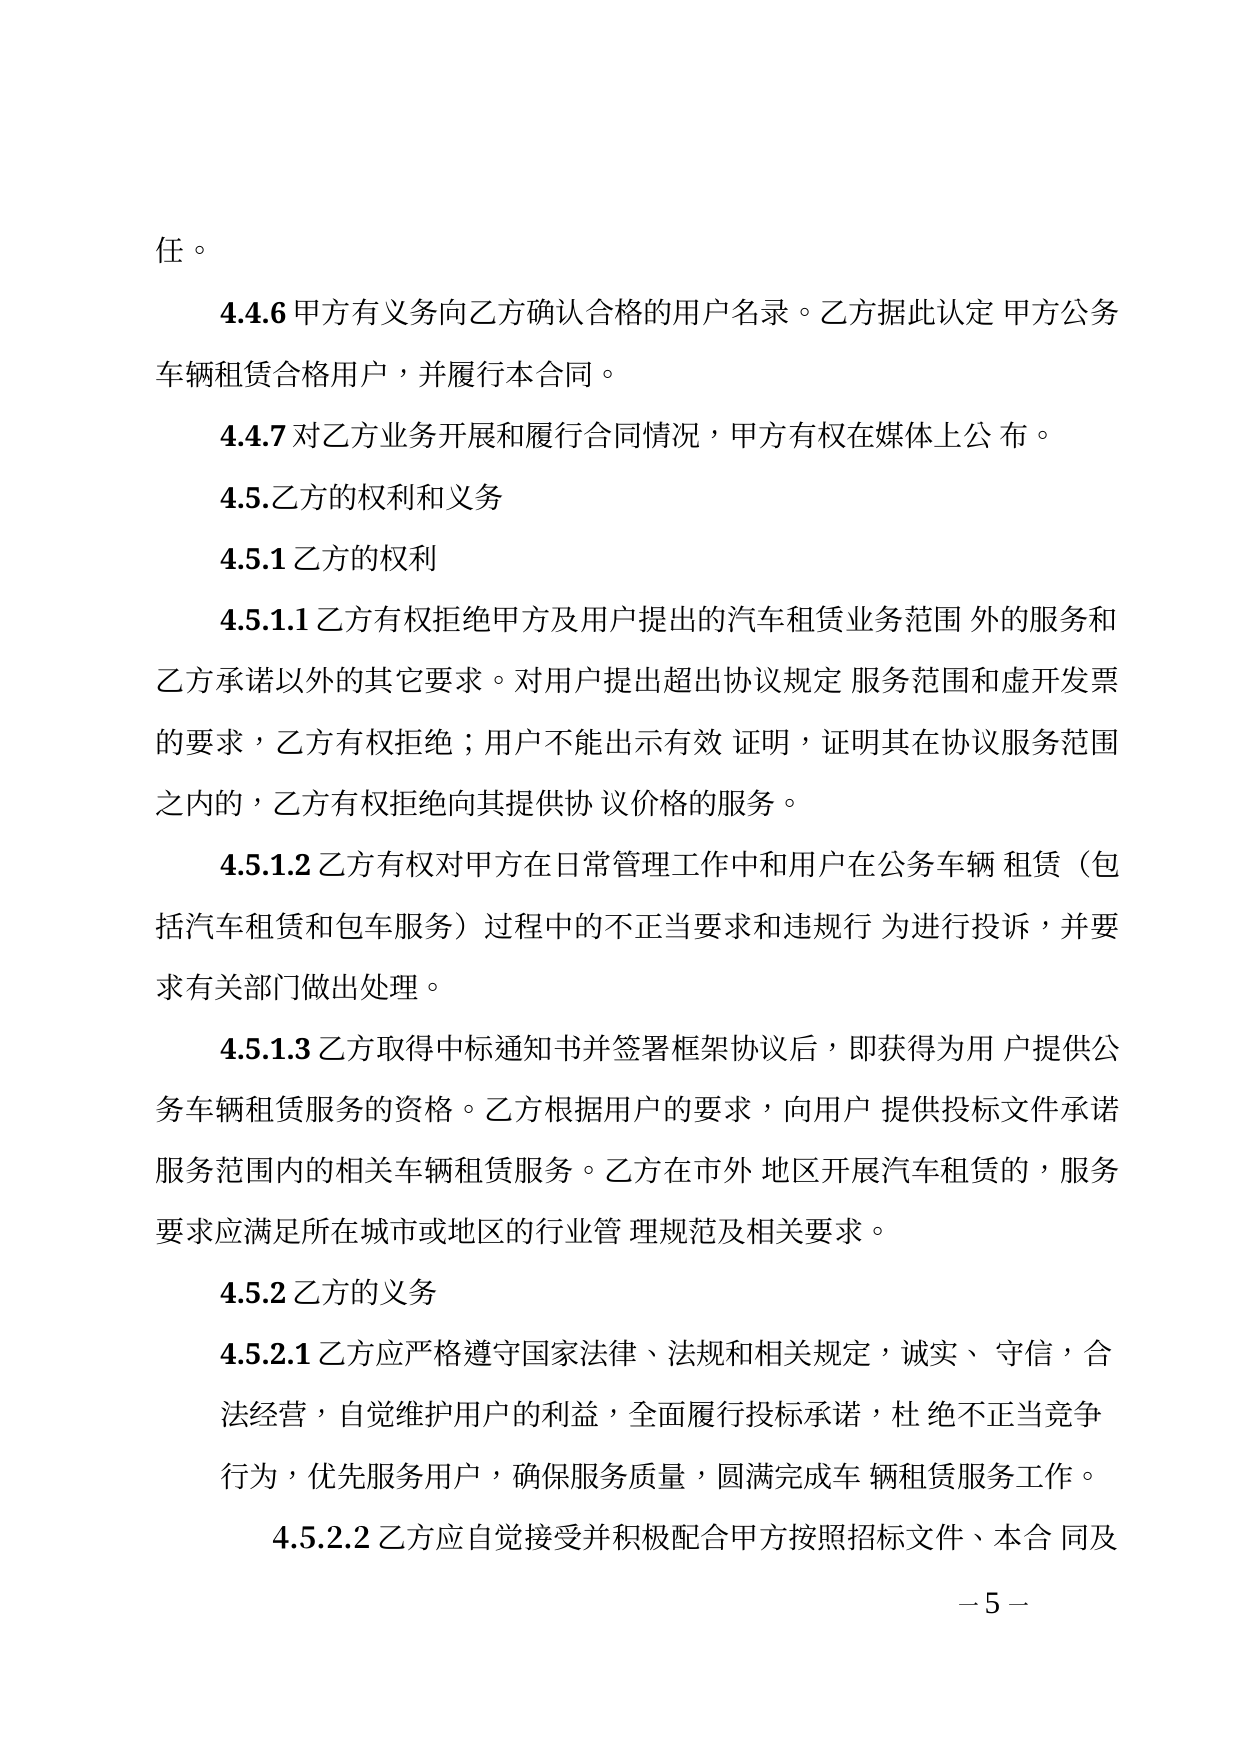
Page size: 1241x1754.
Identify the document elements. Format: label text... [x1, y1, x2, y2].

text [45, 1499, 1121, 1561]
text 4.4.6甲方有义务向乙方确认合格的用户名录。乙方据此认定 甲方公务车辆租赁合格用户，并履行本合同。 [156, 274, 1121, 398]
text 4.5.乙方的权利和义务 [220, 459, 1121, 520]
text 4.5.2乙方的义务 [220, 1254, 1121, 1316]
text 4.4.7对乙方业务开展和履行合同情况，甲方有权在媒体上公 布。 [156, 398, 1121, 459]
text 4.5.1乙方的权利 [220, 520, 1121, 582]
text 任。 [156, 212, 1121, 274]
text 4.5.1.1乙方有权拒绝甲方及用户提出的汽车租赁业务范围 外的服务和乙方承诺以外的其它要求。对用户提出超出协议规定 服务范围和虚开发票的要求，乙方有权拒绝；用户不能出示有效 证明，证明其在协议服务范围之内的，乙方有权拒绝向其提供协 议价格的服务。 [156, 582, 1121, 827]
text 4.5.1.2乙方有权对甲方在日常管理工作中和用户在公务车辆 租赁（包括汽车租赁和包车服务）过程中的不正当要求和违规行 为进行投诉，并要求有关部门做出处理。 [156, 827, 1121, 1011]
text 4.5.1.3乙方取得中标通知书并签署框架协议后，即获得为用 户提供公务车辆租赁服务的资格。乙方根据用户的要求，向用户 提供投标文件承诺服务范围内的相关车辆租赁服务。乙方在市外 地区开展汽车租赁的，服务要求应满足所在城市或地区的行业管 理规范及相关要求。 [156, 1011, 1121, 1254]
text 4.5.2.1乙方应严格遵守国家法律、法规和相关规定，诚实、 守信，合法经营，自觉维护用户的利益，全面履行投标承诺，杜 绝不正当竞争行为，优先服务用户，确保服务质量，圆满完成车 辆租赁服务工作。 [220, 1316, 1121, 1499]
